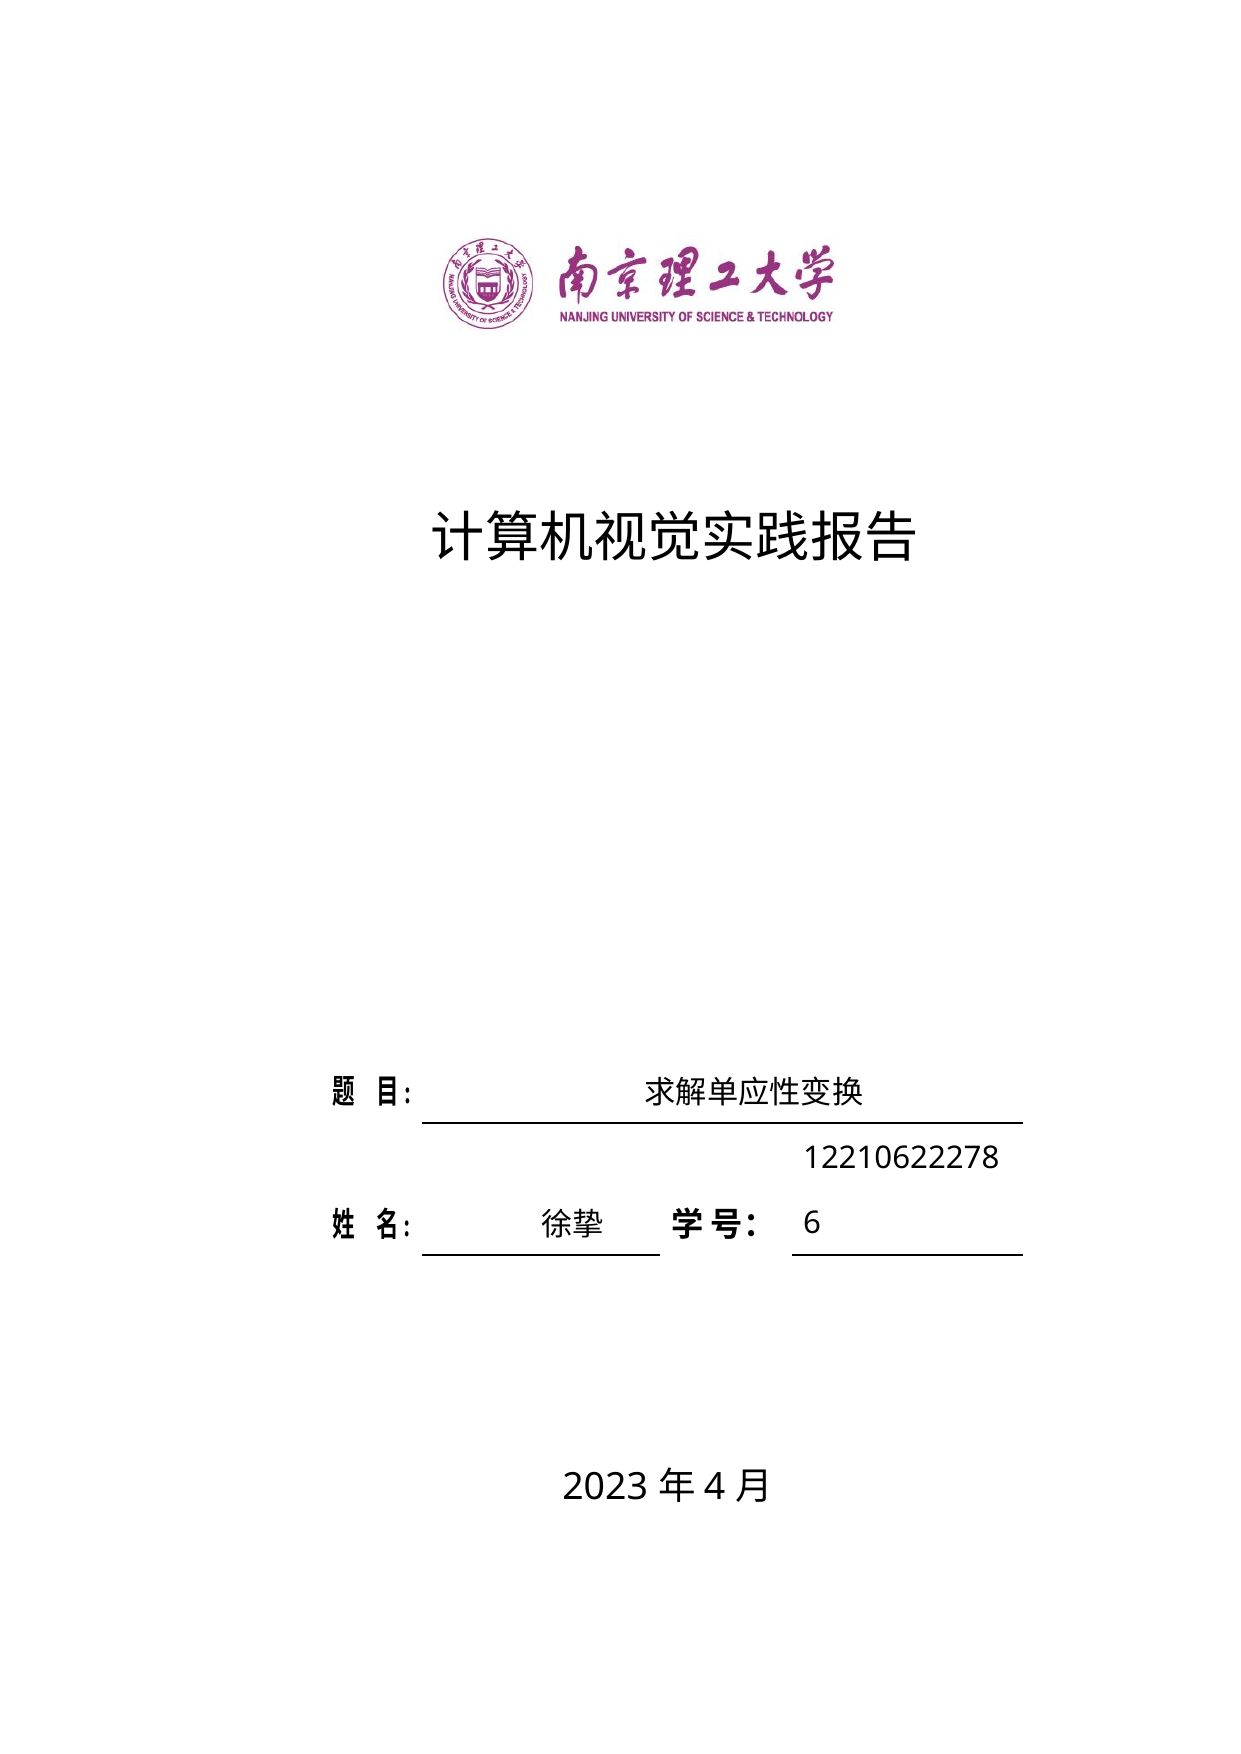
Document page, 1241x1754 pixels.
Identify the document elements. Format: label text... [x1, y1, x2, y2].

table_cell 徐挚 [422, 1124, 660, 1254]
table_cell 学 号： [660, 1124, 792, 1254]
table_cell 122106222786 [792, 1124, 1023, 1254]
table_cell 姓 名: [275, 1122, 422, 1254]
picture [430, 234, 868, 337]
text 2023 年 4 月 [187, 1451, 1053, 1516]
table_header 题 目: [275, 1037, 422, 1122]
table_header 求解单应性变换 [422, 1037, 1023, 1122]
text 计算机视觉实践报告 [187, 484, 1053, 582]
